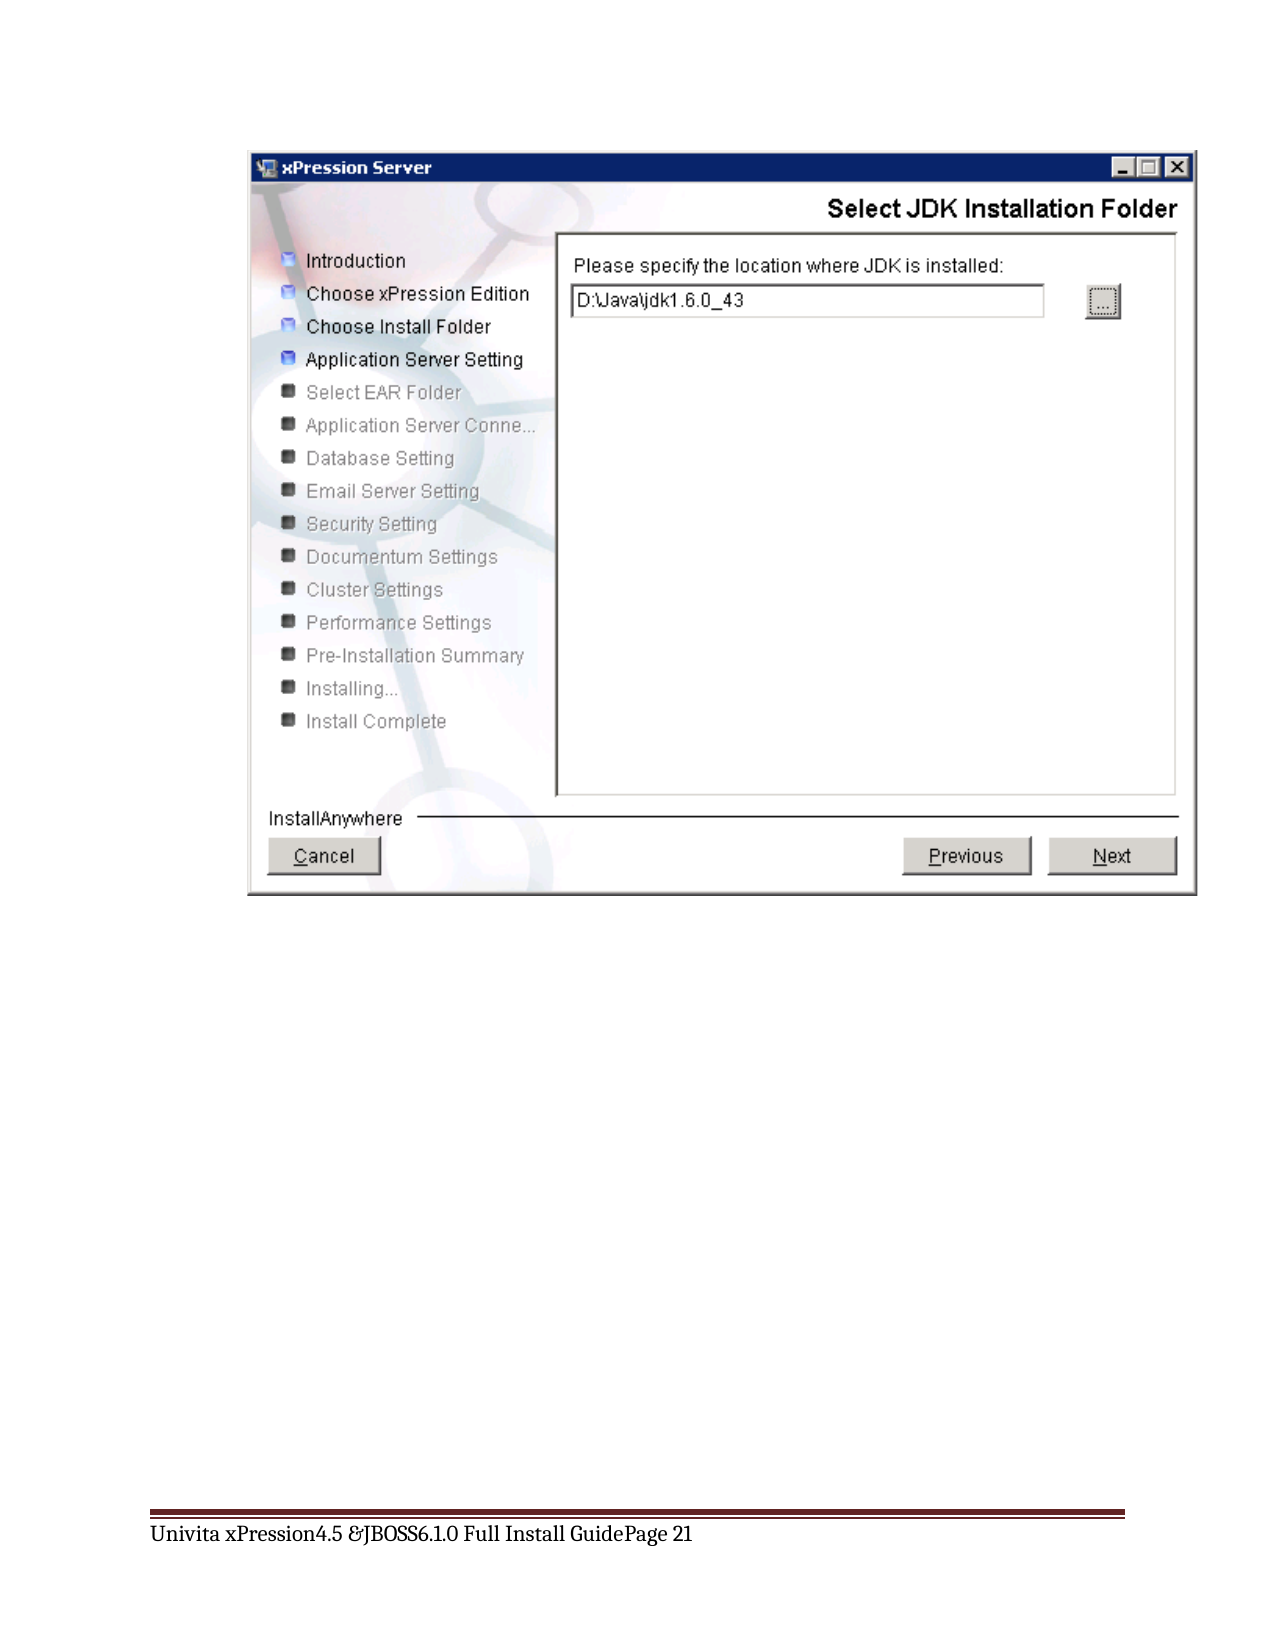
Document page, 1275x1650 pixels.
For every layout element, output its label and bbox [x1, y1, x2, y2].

picture [247, 150, 1198, 896]
